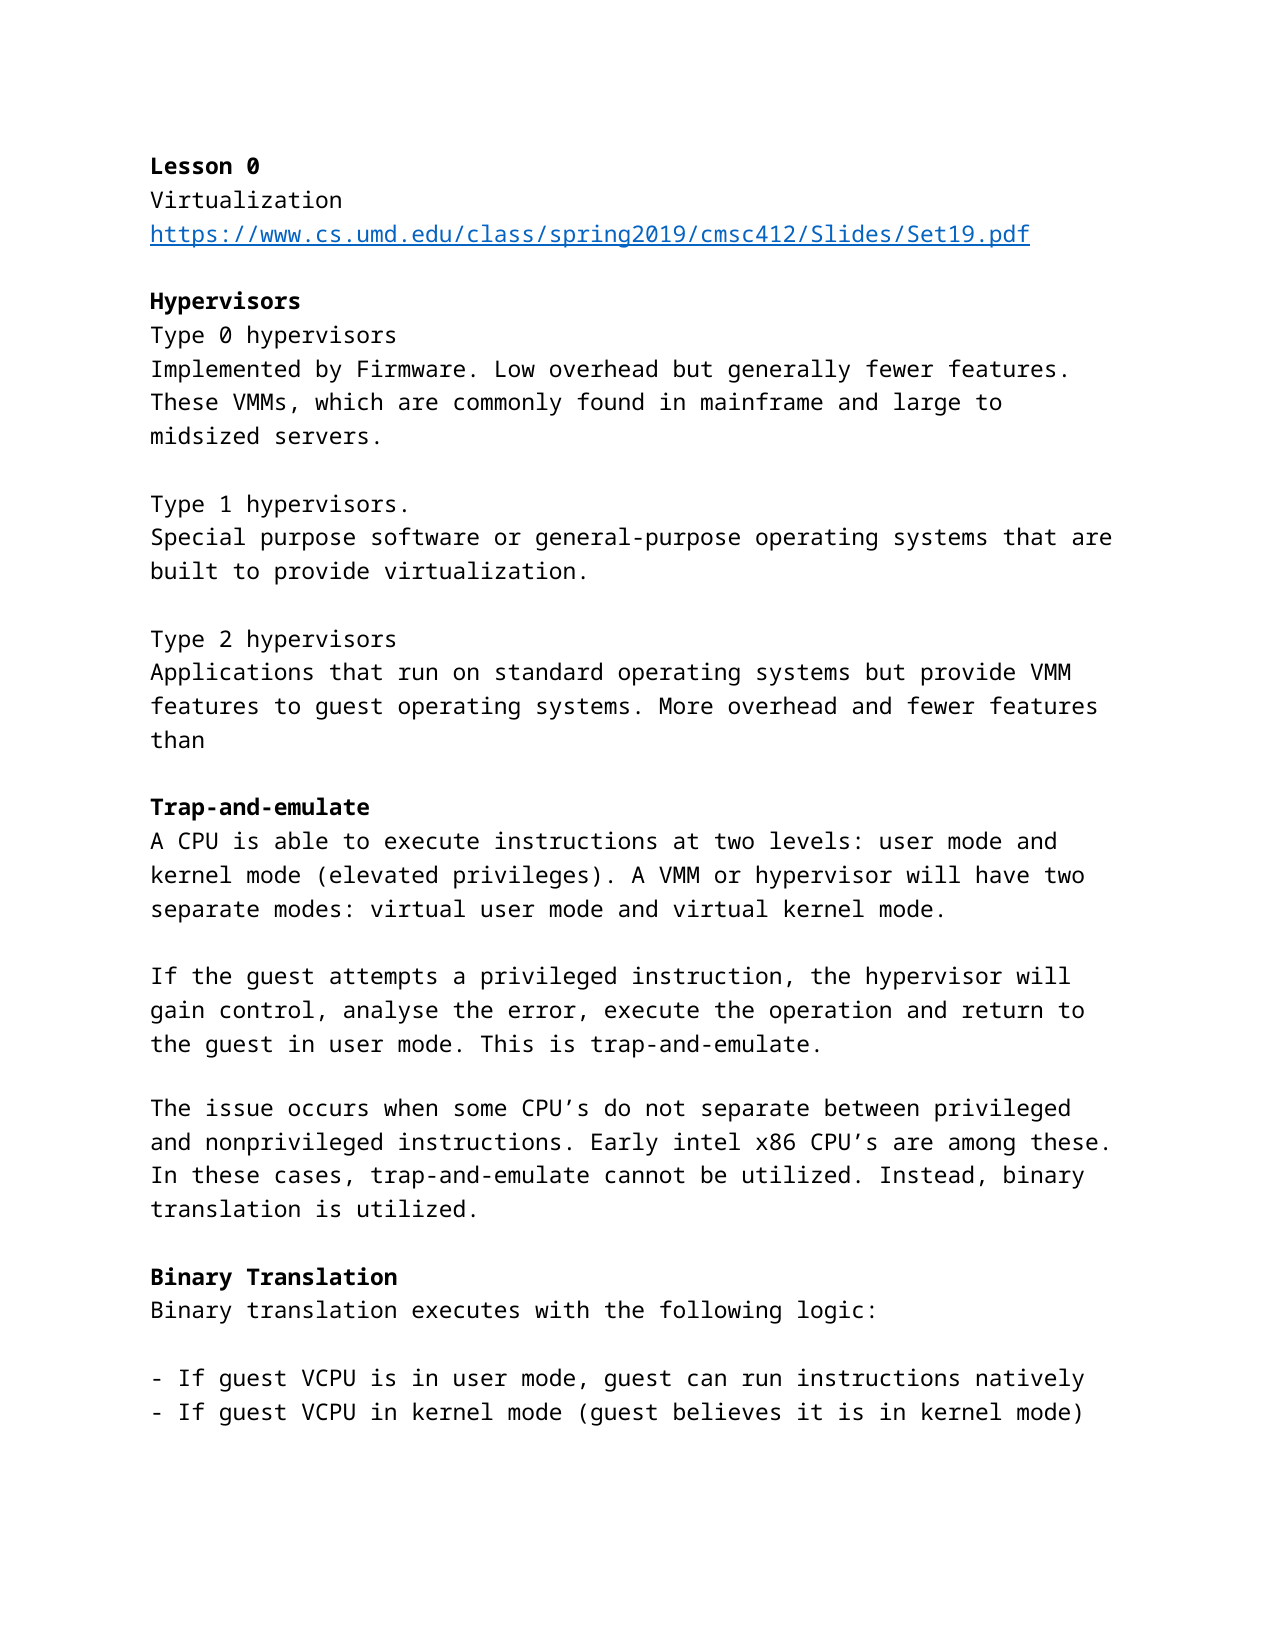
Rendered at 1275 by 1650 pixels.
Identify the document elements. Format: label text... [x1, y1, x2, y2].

text - If guest VCPU in kernel mode (guest believes it is in kernel mode) [150, 1396, 1125, 1427]
text Hypervisors [150, 285, 1125, 316]
text Type 2 hypervisors [150, 622, 1125, 654]
text Virtualization [150, 184, 1125, 215]
text features to guest operating systems. More overhead and fewer features than [150, 690, 1125, 755]
text Binary Translation [150, 1261, 1125, 1292]
text - If guest VCPU is in user mode, guest can run instructions natively [150, 1362, 1125, 1393]
text Binary translation executes with the following logic: [150, 1294, 1125, 1326]
text Trap-and-emulate [150, 791, 1125, 822]
text https://www.cs.umd.edu/class/spring2019/cmsc412/Slides/Set19.pdf [150, 217, 1125, 249]
text Applications that run on standard operating systems but provide VMM [150, 656, 1125, 687]
text Special purpose software or general-purpose operating systems that are built to provide virtualization. [150, 521, 1125, 586]
text Lesson 0 [150, 150, 1125, 181]
text Implemented by Firmware. Low overhead but generally fewer features. These VMMs, which are commonly found in mainframe and large to midsized servers. [150, 352, 1125, 451]
text Type 1 hypervisors. [150, 487, 1125, 519]
text Type 0 hypervisors [150, 319, 1125, 350]
text A CPU is able to execute instructions at two levels: user mode and kernel mode (elevated privileges). A VMM or hypervisor will have two separate modes: virtual user mode and virtual kernel mode. [150, 825, 1125, 924]
text The issue occurs when some CPU’s do not separate between privileged and nonprivileged instructions. Early intel x86 CPU’s are among these. In these cases, trap-and-emulate cannot be utilized. Instead, binary translation is utilized. [150, 1092, 1125, 1224]
text If the guest attempts a privileged instruction, the hypervisor will gain control, analyse the error, execute the operation and return to the guest in user mode. This is trap-and-emulate. [150, 960, 1125, 1059]
